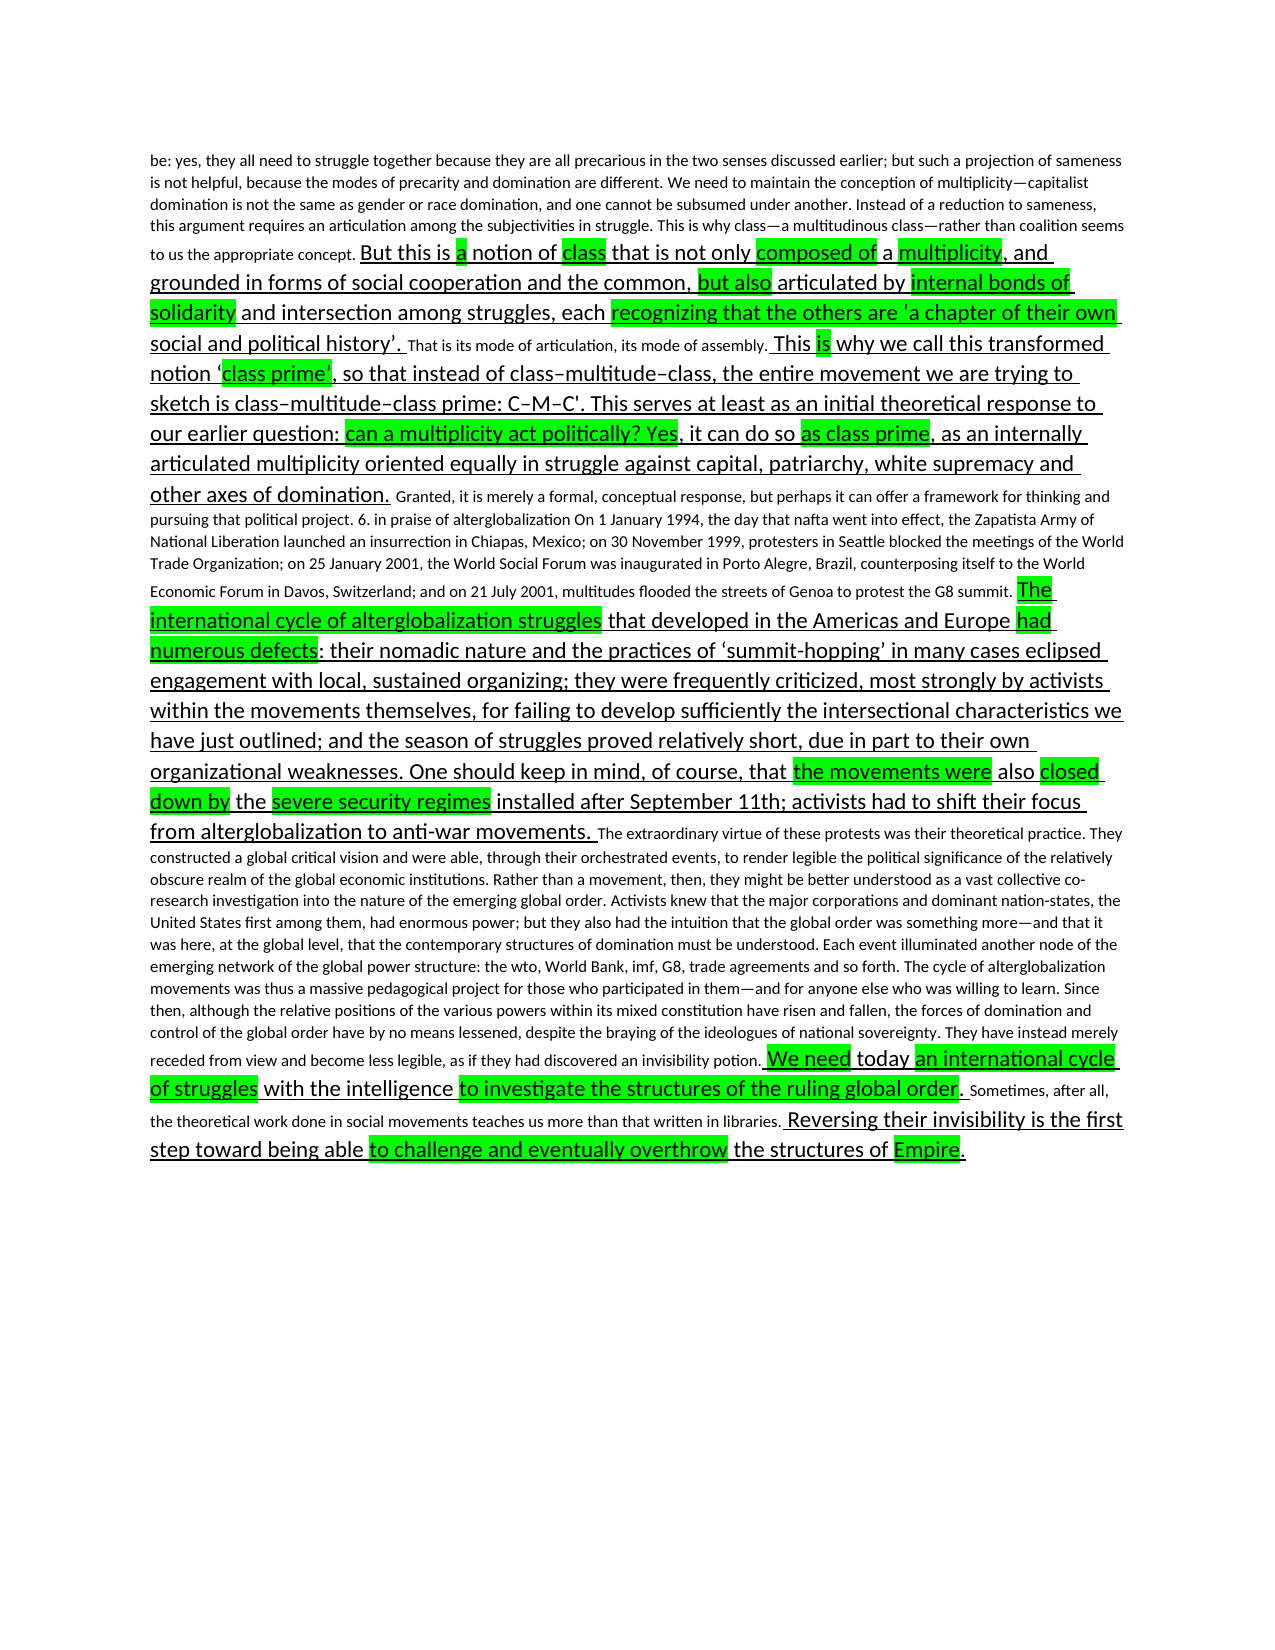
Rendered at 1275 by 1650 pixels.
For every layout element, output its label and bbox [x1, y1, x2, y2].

text [150, 150, 1125, 1163]
